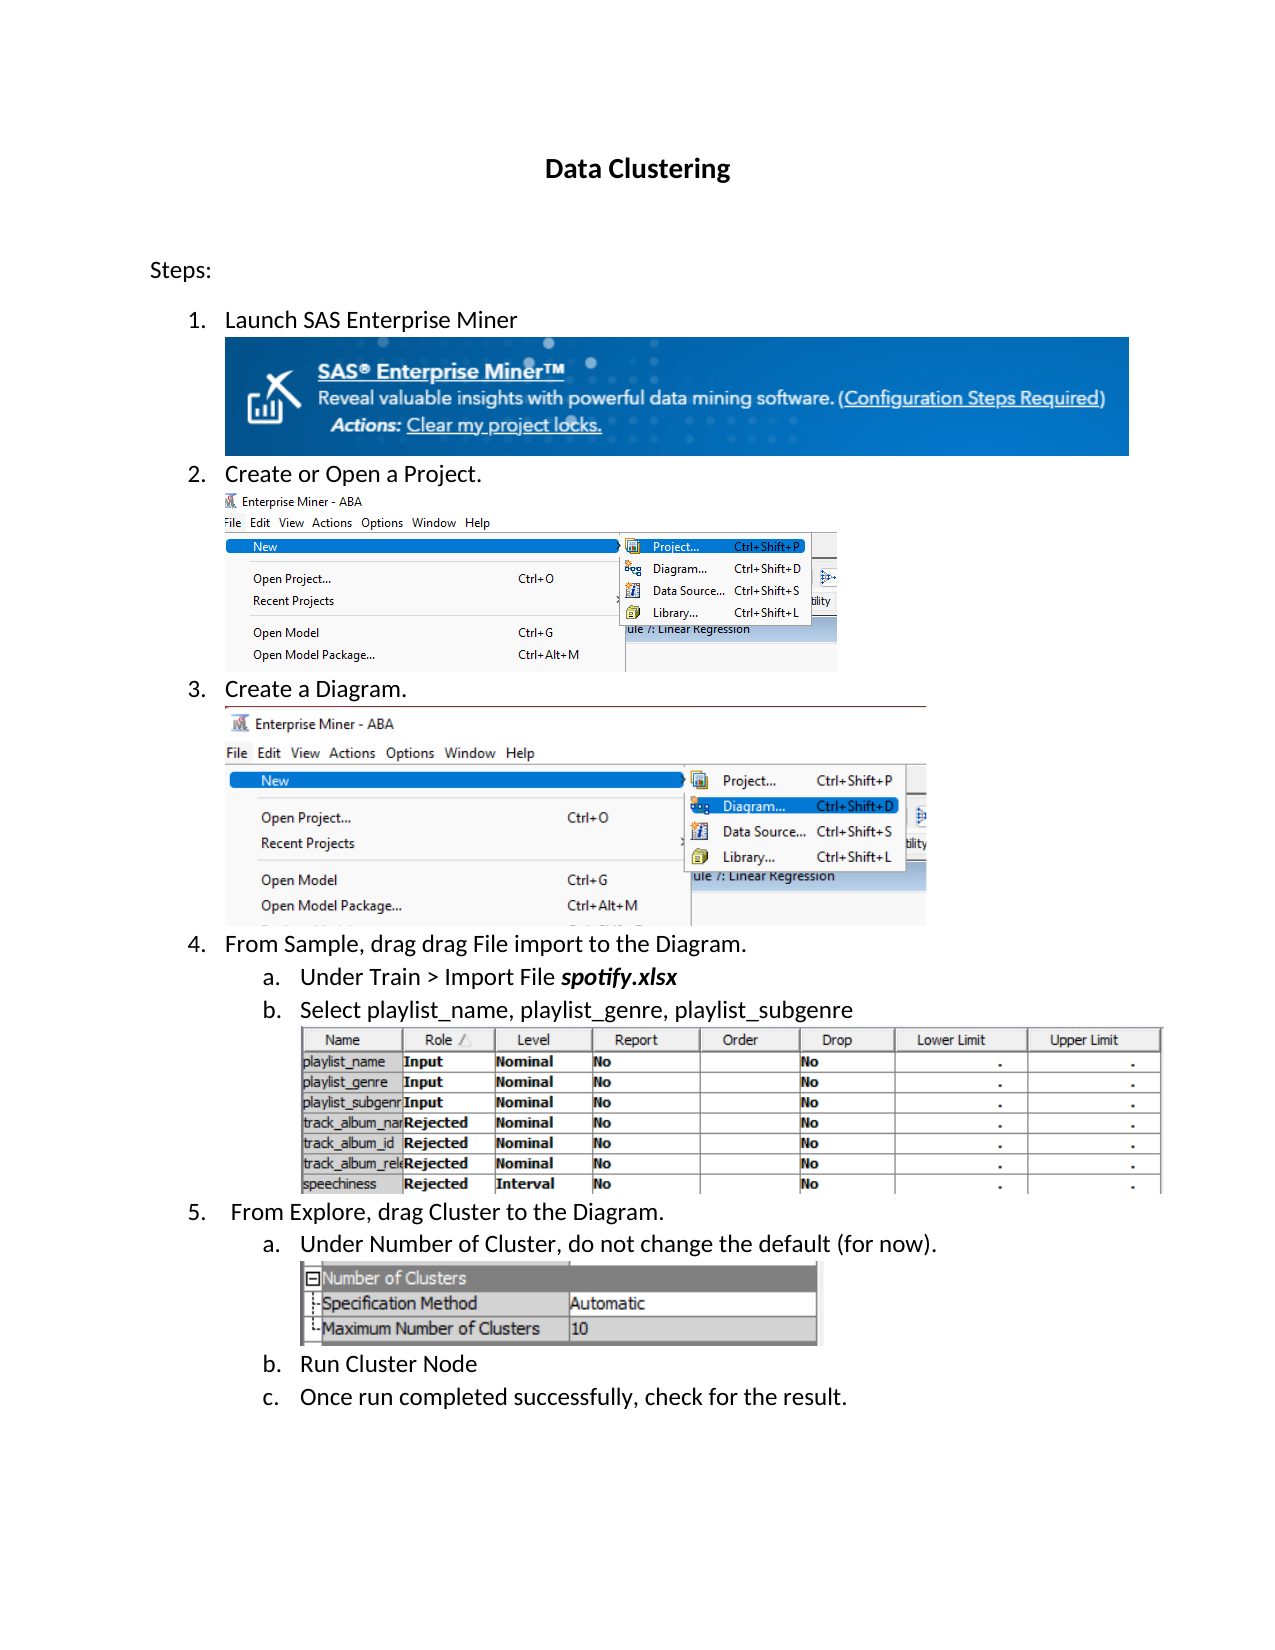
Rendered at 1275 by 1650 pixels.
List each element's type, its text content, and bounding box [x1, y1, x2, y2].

text Data Clustering [150, 150, 1125, 186]
list From Sample, drag drag File import to the Diagram. [187, 928, 1125, 958]
list Once run completed successfully, check for the result. [262, 1381, 1125, 1411]
text Steps: [150, 255, 1125, 285]
list Create a Diagram. [187, 673, 1125, 704]
picture [225, 491, 837, 672]
list From Explore, drag Cluster to the Diagram. [187, 1196, 1125, 1226]
list Create or Open a Project. [187, 458, 1125, 489]
list Under Number of Cluster, do not change the default (for now). [262, 1228, 1125, 1259]
list Run Cluster Node [262, 1348, 1125, 1378]
list Launch SAS Enterprise Miner [187, 304, 1125, 335]
list Under Train > Import File spotify.xlsx [262, 961, 1125, 991]
picture [225, 706, 927, 926]
list Select playlist_name, playlist_genre, playlist_subgenre [262, 994, 1125, 1024]
picture [300, 1261, 824, 1346]
picture [225, 337, 1129, 456]
picture [300, 1026, 1164, 1194]
